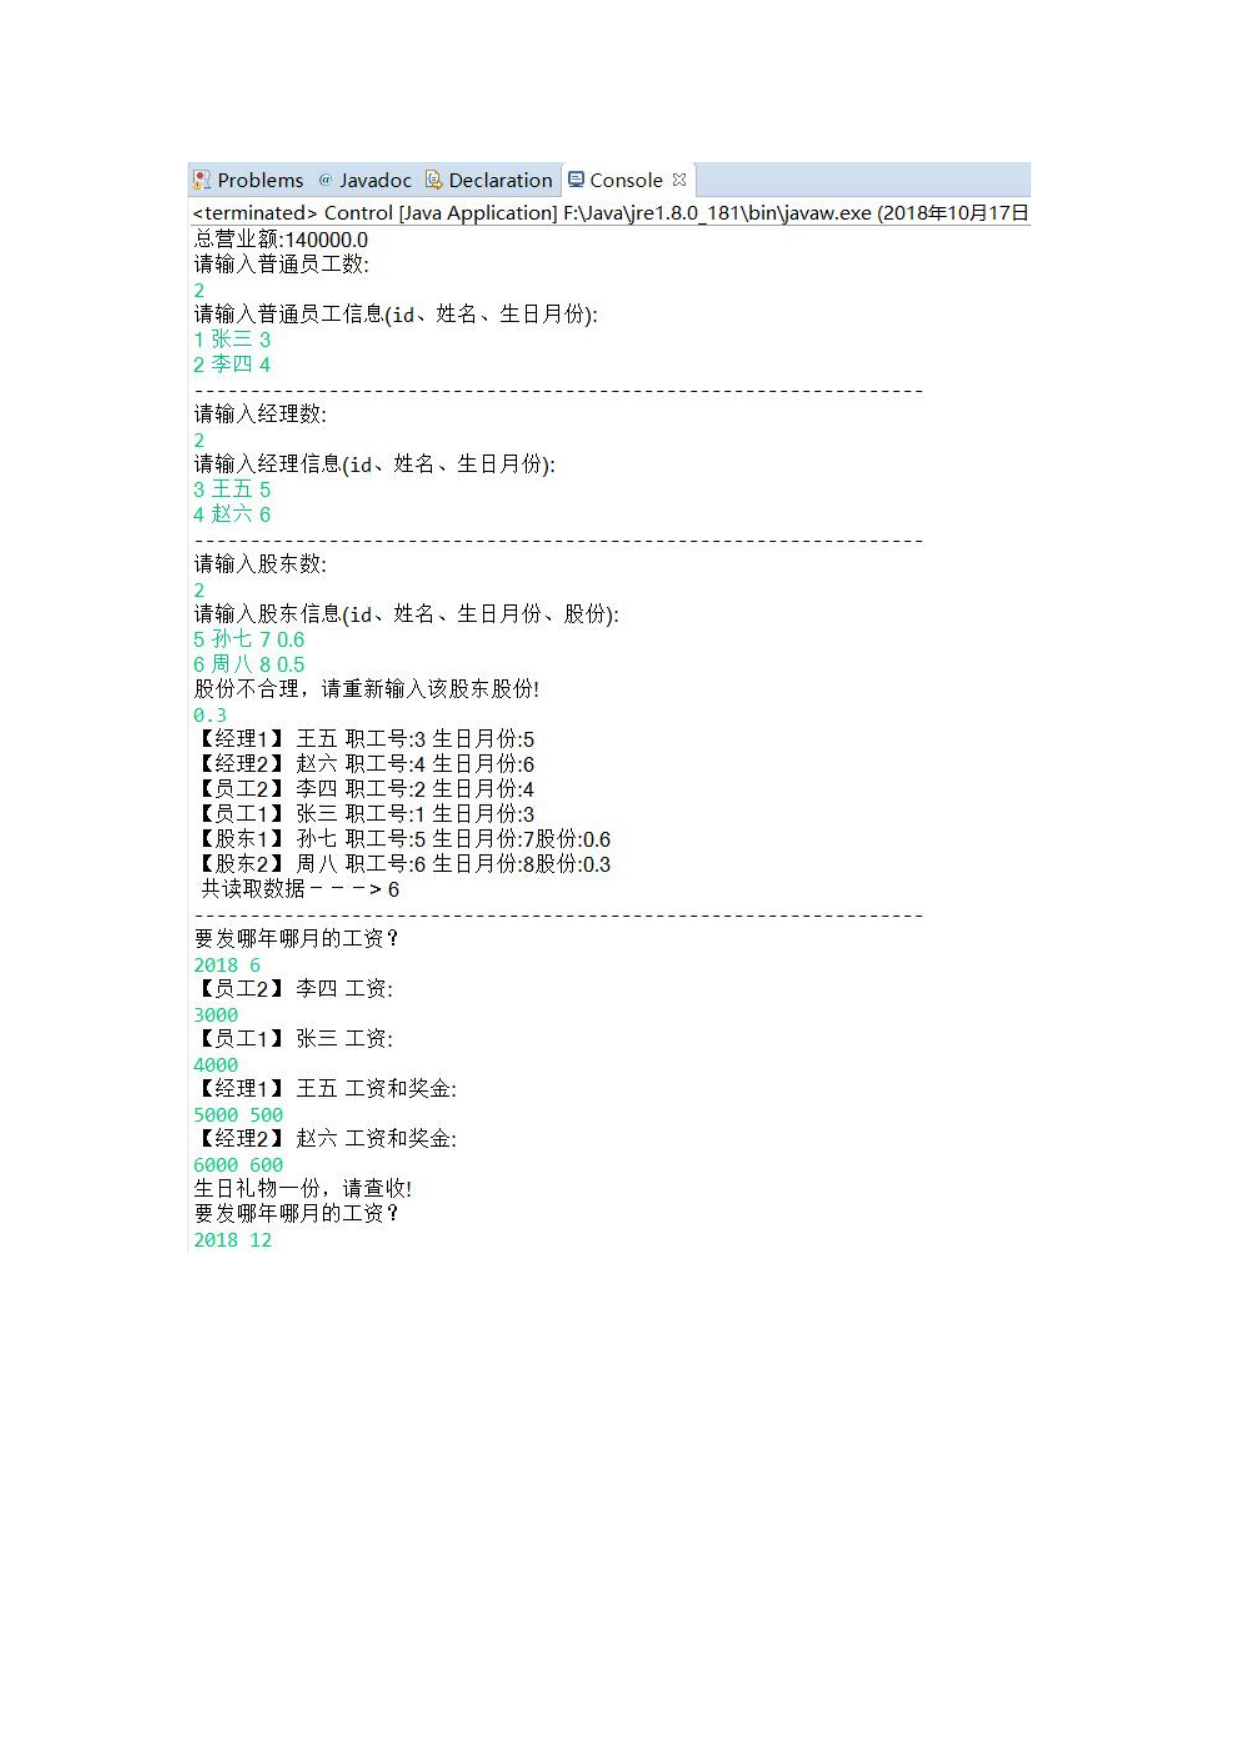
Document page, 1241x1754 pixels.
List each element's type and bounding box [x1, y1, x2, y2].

picture [187, 162, 1032, 1253]
